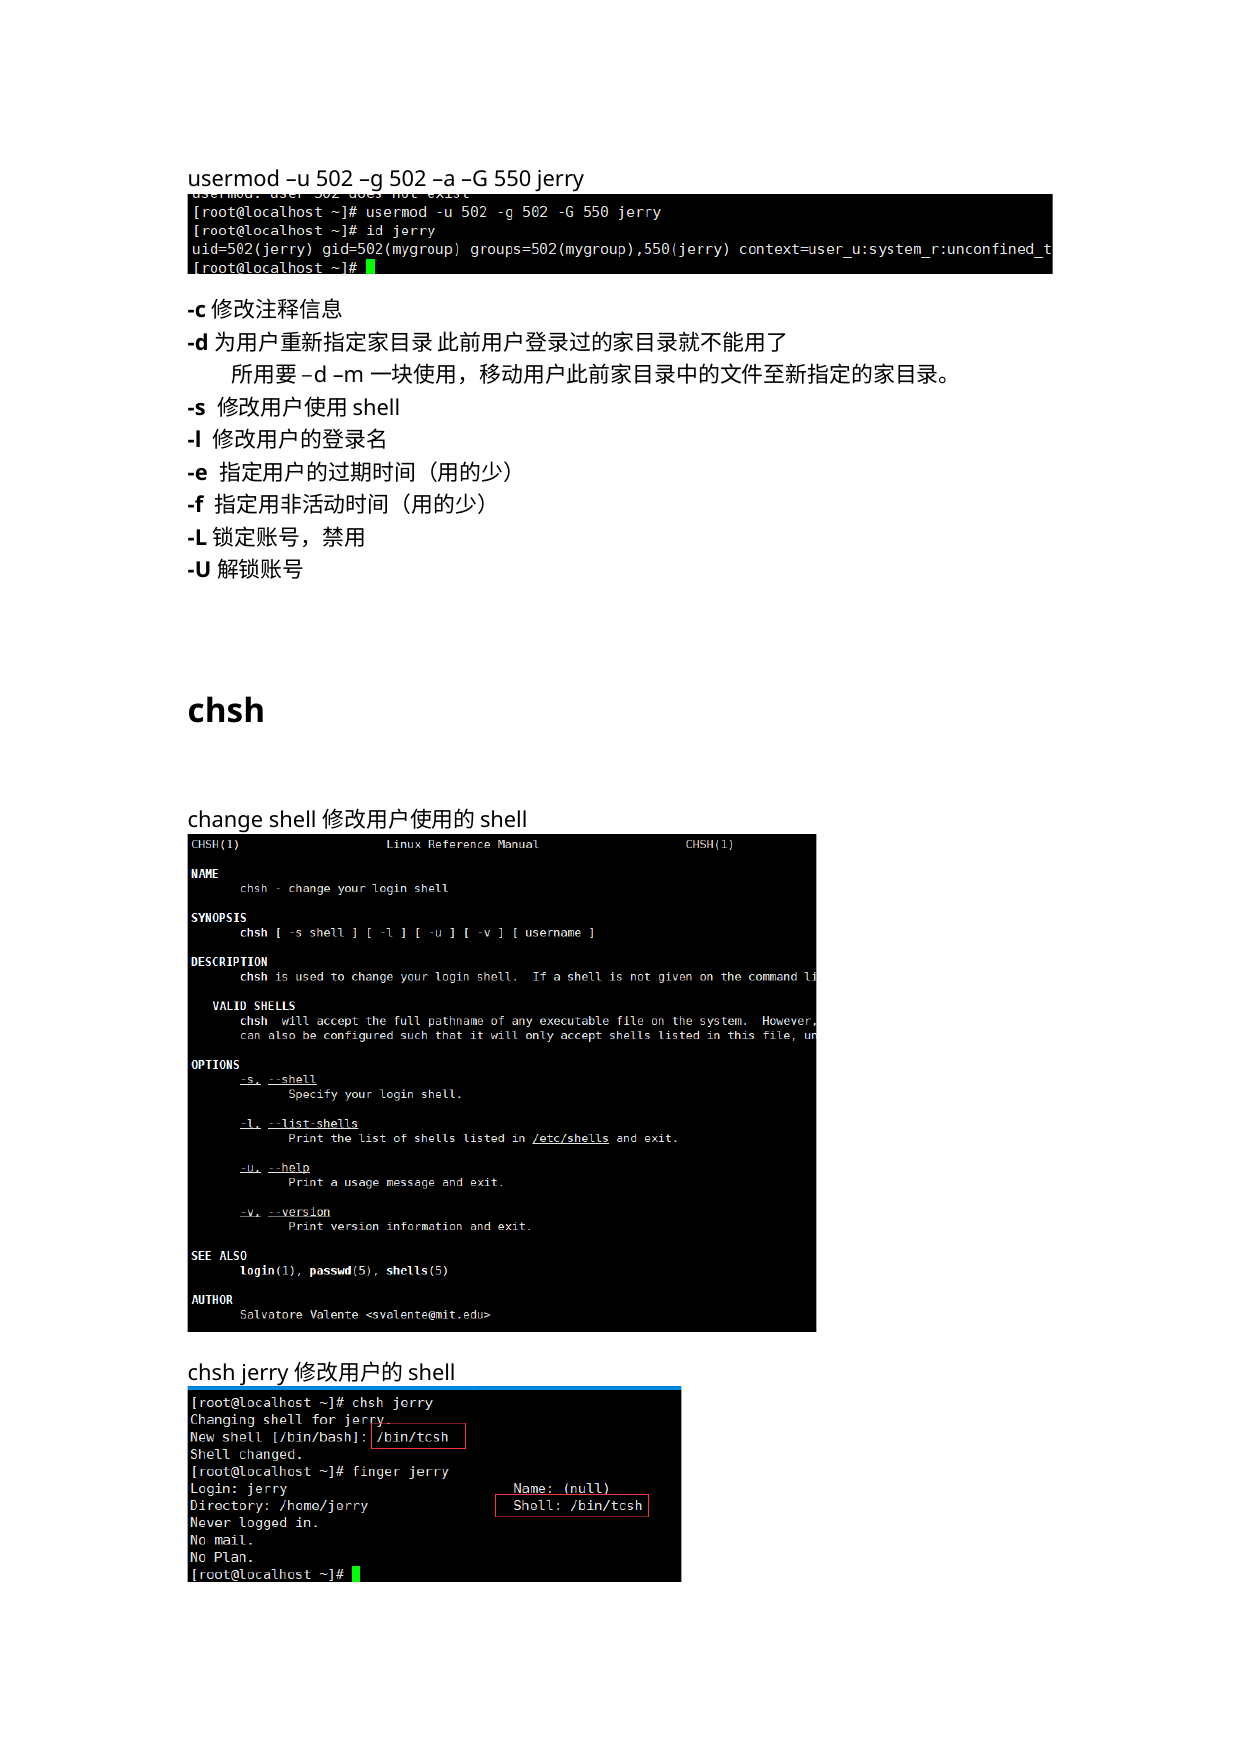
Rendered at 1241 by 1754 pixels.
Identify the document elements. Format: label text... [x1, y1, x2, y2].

text -f 指定用非活动时间（用的少） [187, 487, 1053, 519]
subtitle chsh [187, 677, 1053, 742]
text -U 解锁账号 [187, 552, 1053, 584]
text -d 为用户重新指定家目录 此前用户登录过的家目录就不能用了 [187, 324, 1053, 357]
picture [187, 1386, 682, 1582]
text -s 修改用户使用shell [187, 389, 1053, 422]
picture [187, 834, 817, 1332]
text -L 锁定账号，禁用 [187, 519, 1053, 552]
text -e 指定用户的过期时间（用的少） [187, 454, 1053, 487]
picture [187, 194, 1053, 274]
text -c 修改注释信息 [187, 292, 1053, 324]
text 所用要 –d –m 一块使用，移动用户此前家目录中的文件至新指定的家目录。 [187, 357, 1053, 389]
text -l 修改用户的登录名 [187, 422, 1053, 454]
text usermod –u 502 –g 502 –a –G 550 jerry [187, 162, 1053, 194]
text chsh jerry 修改用户的shell [187, 1354, 1053, 1387]
text change shell 修改用户使用的shell [187, 802, 1053, 834]
